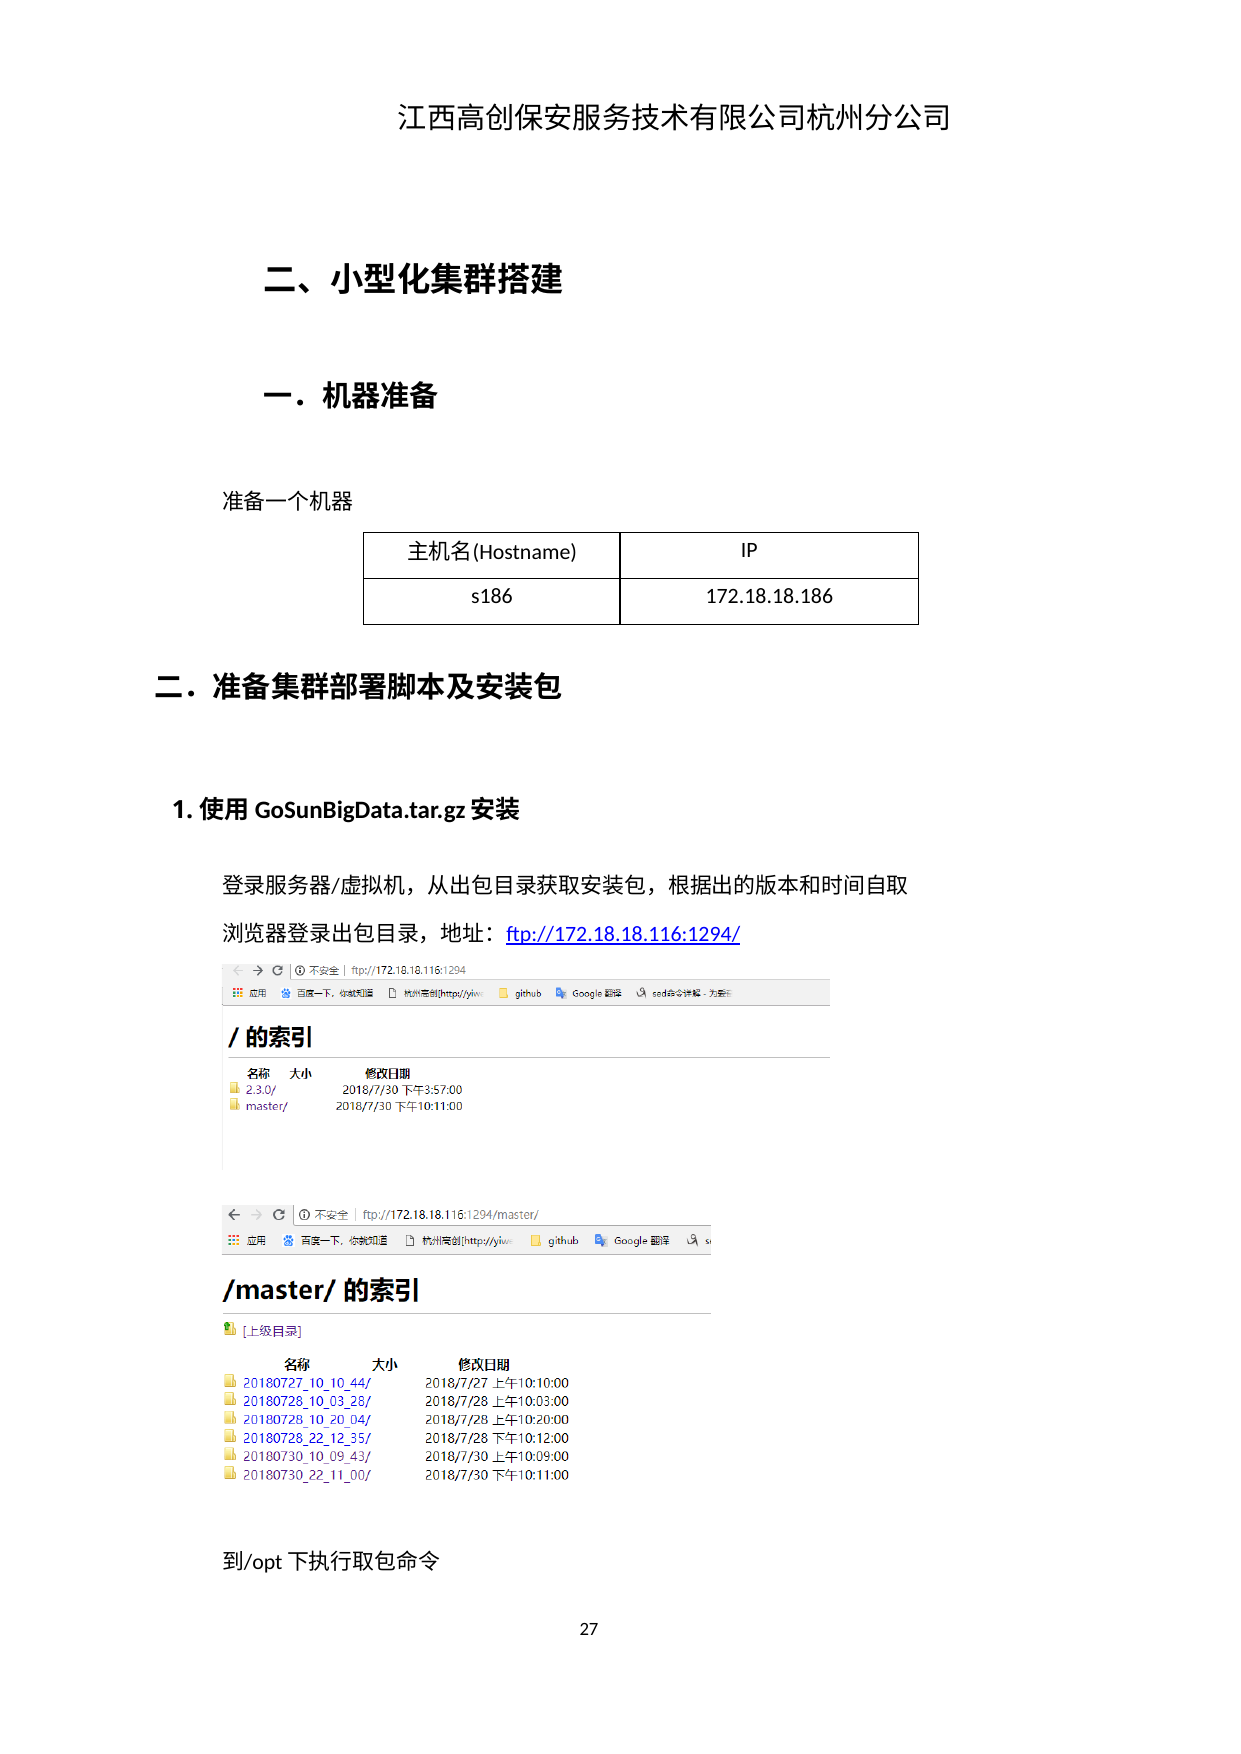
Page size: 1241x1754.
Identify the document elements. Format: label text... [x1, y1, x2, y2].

picture [221, 966, 830, 1172]
table_cell 172.18.18.186 [621, 581, 918, 626]
subtitle 机器准备 [222, 363, 1128, 428]
text 准备一个机器 [222, 486, 1128, 518]
text 到/opt下执行取包命令 [222, 1545, 1128, 1578]
table_cell s186 [364, 581, 619, 626]
text 登录服务器/虚拟机，从出包目录获取安装包，根据出的版本和时间自取 [222, 869, 1128, 902]
picture [221, 1207, 711, 1529]
table_header 主机名(Hostname) [364, 535, 619, 580]
subtitle 准备集群部署脚本及安装包 [112, 654, 1128, 719]
text 浏览器登录出包目录，地址：ftp://172.18.18.116:1294/ [222, 918, 1128, 950]
subtitle 使用GoSunBigData.tar.gz安装 [112, 777, 1128, 842]
table_header IP [621, 535, 918, 580]
subtitle 小型化集群搭建 [222, 245, 1128, 310]
